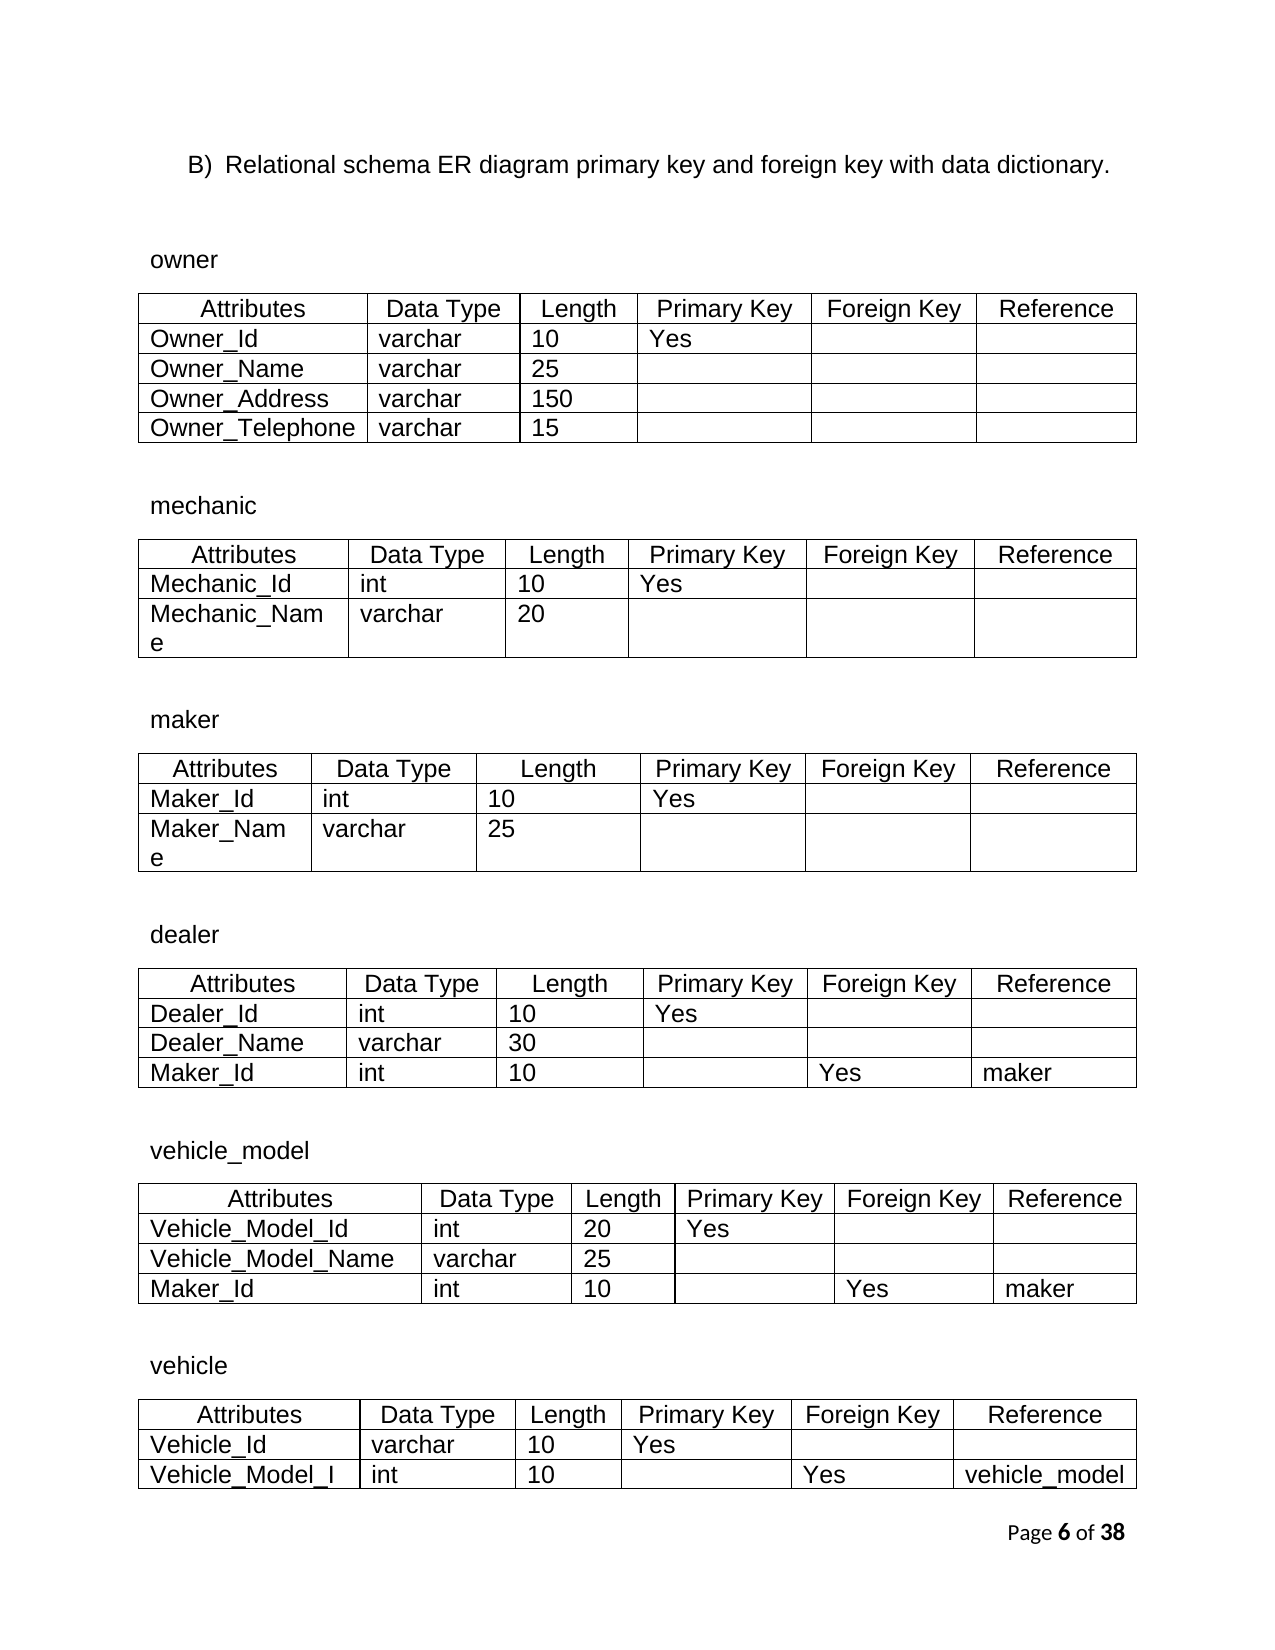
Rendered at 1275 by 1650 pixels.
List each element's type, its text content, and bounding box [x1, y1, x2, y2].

table_cell [971, 784, 1136, 813]
table_cell [972, 999, 1136, 1027]
table_cell [835, 1244, 993, 1273]
table_header Data Type [368, 294, 519, 323]
table_header Data Type [422, 1184, 571, 1213]
table_cell [638, 413, 811, 442]
text vehicle_model [150, 1136, 1125, 1164]
table_header Length [521, 294, 637, 323]
table_header Foreign Key [792, 1400, 953, 1429]
table_header Attributes [139, 1400, 359, 1429]
table_cell Dealer_Name [139, 1028, 346, 1057]
table_header Attributes [139, 294, 367, 323]
table_cell Vehicle_Model_Name [139, 1244, 421, 1273]
table_cell Yes [629, 569, 806, 598]
table_cell Mechanic_Id [139, 569, 348, 598]
table_cell Yes [792, 1460, 953, 1488]
table_cell 25 [521, 354, 637, 382]
table_cell 10 [572, 1274, 674, 1302]
table_cell vehicle_model [954, 1460, 1136, 1488]
text mechanic [150, 491, 1125, 519]
table_cell 10 [497, 999, 643, 1027]
table_cell 10 [516, 1460, 621, 1488]
table_cell int [422, 1274, 571, 1302]
table_header Length [497, 969, 643, 997]
table_cell varchar [312, 814, 476, 871]
table_cell Maker_Name [139, 814, 311, 871]
table_cell 10 [516, 1430, 621, 1458]
table_cell Dealer_Id [139, 999, 346, 1027]
table_cell Yes [835, 1274, 993, 1302]
table_cell [977, 384, 1136, 412]
table_cell int [347, 1058, 496, 1087]
table_cell Maker_Id [139, 1058, 346, 1087]
table_header Primary Key [629, 540, 806, 568]
table_cell [971, 814, 1136, 871]
table_cell 20 [572, 1214, 674, 1243]
table_header Attributes [139, 969, 346, 997]
table_header Data Type [347, 969, 496, 997]
table_cell 15 [521, 413, 637, 442]
table_cell Yes [622, 1430, 791, 1458]
table_header Length [506, 540, 628, 568]
table_cell [644, 1028, 807, 1057]
table_cell Yes [808, 1058, 971, 1087]
table_cell maker [972, 1058, 1136, 1087]
table_cell 20 [506, 599, 628, 657]
table_cell Yes [638, 324, 811, 353]
table_cell int [349, 569, 505, 598]
table_cell 10 [477, 784, 640, 813]
table_cell Owner_Id [139, 324, 367, 353]
text maker [150, 705, 1125, 734]
table_cell [808, 1028, 971, 1057]
table_header Length [572, 1184, 674, 1213]
table_cell [629, 599, 806, 657]
table_cell 30 [497, 1028, 643, 1057]
table_cell varchar [368, 384, 519, 412]
table_cell [812, 413, 976, 442]
table_cell [806, 814, 970, 871]
table_header Length [516, 1400, 621, 1429]
table_cell Vehicle_Model_Id [139, 1214, 421, 1243]
table_header Attributes [139, 754, 311, 783]
table_cell varchar [347, 1028, 496, 1057]
table_header Attributes [139, 1184, 421, 1213]
table_cell int [347, 999, 496, 1027]
table_cell [977, 324, 1136, 353]
table_header Primary Key [644, 969, 807, 997]
table_cell 10 [521, 324, 637, 353]
table_header Data Type [361, 1400, 515, 1429]
table_cell [975, 599, 1136, 657]
table_header Reference [977, 294, 1136, 323]
table_cell [994, 1244, 1136, 1273]
table_cell Mechanic_Name [139, 599, 348, 657]
table_cell [808, 999, 971, 1027]
table_header Length [477, 754, 640, 783]
table_cell int [312, 784, 476, 813]
table_cell [638, 384, 811, 412]
table_cell 10 [506, 569, 628, 598]
table_header Foreign Key [835, 1184, 993, 1213]
table_cell [676, 1244, 834, 1273]
table_header Foreign Key [807, 540, 974, 568]
table_cell [806, 784, 970, 813]
table_cell [954, 1430, 1136, 1458]
text dealer [150, 920, 1125, 949]
table_cell 25 [477, 814, 640, 871]
table_cell [812, 324, 976, 353]
table_cell [644, 1058, 807, 1087]
table_cell Maker_Id [139, 784, 311, 813]
table_cell varchar [361, 1430, 515, 1458]
table_cell Vehicle_Model_Id [139, 1460, 359, 1488]
table_cell Yes [644, 999, 807, 1027]
table_cell [622, 1460, 791, 1488]
table_cell Owner_Address [139, 384, 367, 412]
table_cell varchar [368, 413, 519, 442]
table_cell 150 [521, 384, 637, 412]
table_cell [975, 569, 1136, 598]
text vehicle [150, 1351, 1125, 1380]
table_cell [835, 1214, 993, 1243]
table_header Primary Key [641, 754, 805, 783]
table_cell int [361, 1460, 515, 1488]
table_cell 10 [497, 1058, 643, 1087]
list Relational schema ER diagram primary key and foreign key with data dictionary. [187, 150, 1125, 179]
table_cell varchar [368, 354, 519, 382]
table_cell [792, 1430, 953, 1458]
table_header Foreign Key [812, 294, 976, 323]
table_cell [812, 384, 976, 412]
table_cell [977, 413, 1136, 442]
table_header Data Type [349, 540, 505, 568]
table_cell [807, 569, 974, 598]
table_header Foreign Key [806, 754, 970, 783]
table_cell [676, 1274, 834, 1302]
table_cell Vehicle_Id [139, 1430, 359, 1458]
table_cell Yes [676, 1214, 834, 1243]
table_header Reference [994, 1184, 1136, 1213]
table_cell varchar [422, 1244, 571, 1273]
table_header Primary Key [638, 294, 811, 323]
table_header Reference [975, 540, 1136, 568]
table_cell int [422, 1214, 571, 1243]
table_header Primary Key [676, 1184, 834, 1213]
table_cell Yes [641, 784, 805, 813]
table_cell [638, 354, 811, 382]
table_cell varchar [368, 324, 519, 353]
table_cell [807, 599, 974, 657]
table_header Primary Key [622, 1400, 791, 1429]
table_cell 25 [572, 1244, 674, 1273]
table_header Attributes [139, 540, 348, 568]
table_cell [977, 354, 1136, 382]
table_cell maker [994, 1274, 1136, 1302]
table_header Data Type [312, 754, 476, 783]
text owner [150, 245, 1125, 274]
table_header Reference [954, 1400, 1136, 1429]
table_cell [641, 814, 805, 871]
table_header Reference [971, 754, 1136, 783]
table_cell Maker_Id [139, 1274, 421, 1302]
table_cell [972, 1028, 1136, 1057]
table_cell Owner_Name [139, 354, 367, 382]
table_cell [812, 354, 976, 382]
table_cell varchar [349, 599, 505, 657]
table_cell [994, 1214, 1136, 1243]
table_header Reference [972, 969, 1136, 997]
table_header Foreign Key [808, 969, 971, 997]
table_cell Owner_Telephone [139, 413, 367, 442]
